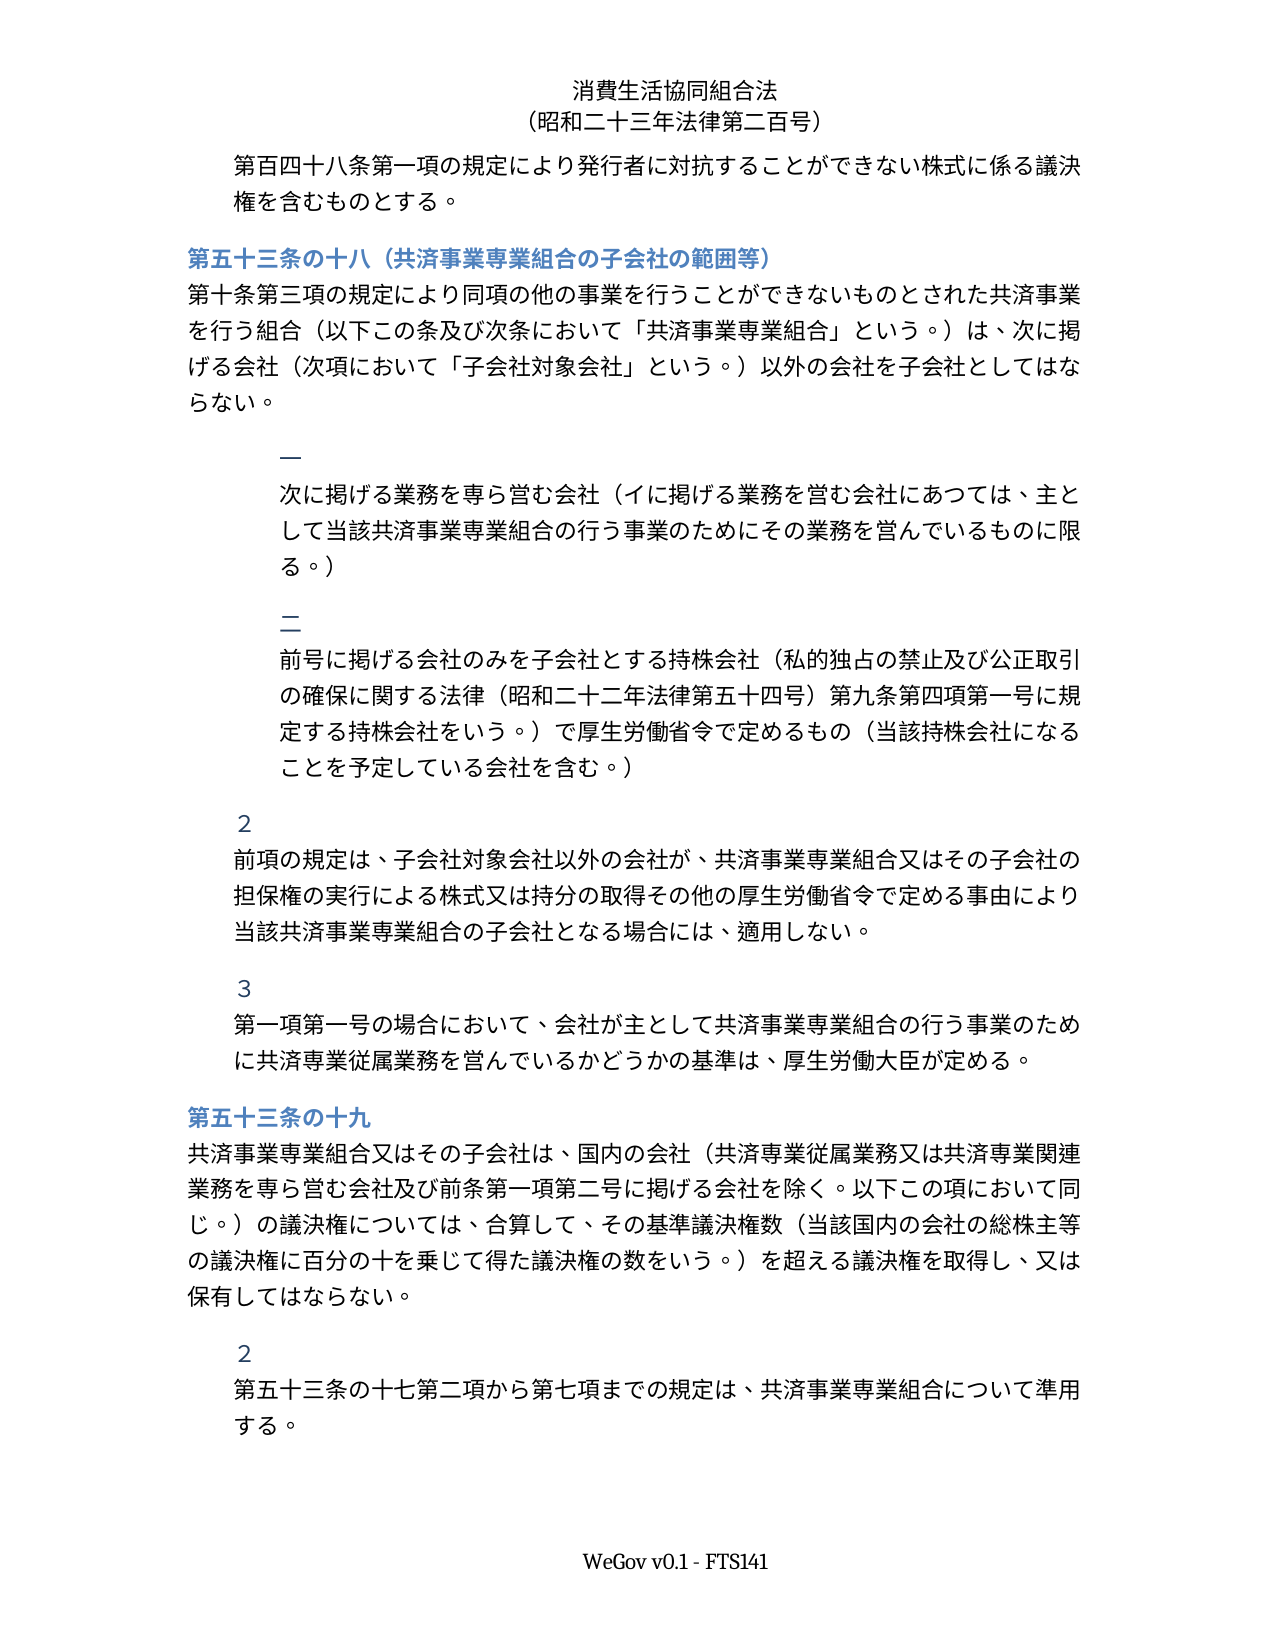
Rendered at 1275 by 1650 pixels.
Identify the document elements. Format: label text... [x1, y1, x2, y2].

text 第一項第一号の場合において、会社が主として共済事業専業組合の行う事業のために共済専業従属業務を営んでいるかどうかの基準は、厚生労働大臣が定める。 [233, 1009, 1087, 1076]
text 前号に掲げる会社のみを子会社とする持株会社（私的独占の禁止及び公正取引の確保に関する法律（昭和二十二年法律第五十四号）第九条第四項第一号に規定する持株会社をいう。）で厚生労働省令で定めるもの（当該持株会社になることを予定している会社を含む。） [279, 644, 1087, 783]
text 第五十三条の十七第二項から第七項までの規定は、共済事業専業組合について準用する。 [233, 1374, 1087, 1441]
subtitle ３ [233, 973, 1087, 1004]
subtitle ２ [233, 1338, 1087, 1369]
subtitle 第五十三条の十八（共済事業専業組合の子会社の範囲等） [187, 243, 1087, 274]
subtitle 第五十三条の十九 [187, 1102, 1087, 1133]
subtitle 二 [279, 608, 1087, 639]
subtitle ２ [233, 808, 1087, 839]
text 前項の規定は、子会社対象会社以外の会社が、共済事業専業組合又はその子会社の担保権の実行による株式又は持分の取得その他の厚生労働省令で定める事由により当該共済事業専業組合の子会社となる場合には、適用しない。 [233, 844, 1087, 947]
text 次に掲げる業務を専ら営む会社（イに掲げる業務を営む会社にあつては、主として当該共済事業専業組合の行う事業のためにその業務を営んでいるものに限る。） [279, 479, 1087, 582]
text 第十条第三項の規定により同項の他の事業を行うことができないものとされた共済事業を行う組合（以下この条及び次条において「共済事業専業組合」という。）は、次に掲げる会社（次項において「子会社対象会社」という。）以外の会社を子会社としてはならない。 [187, 279, 1087, 418]
subtitle 一 [279, 443, 1087, 474]
text 共済事業専業組合又はその子会社は、国内の会社（共済専業従属業務又は共済専業関連業務を専ら営む会社及び前条第一項第二号に掲げる会社を除く。以下この項において同じ。）の議決権については、合算して、その基準議決権数（当該国内の会社の総株主等の議決権に百分の十を乗じて得た議決権の数をいう。）を超える議決権を取得し、又は保有してはならない。 [187, 1137, 1087, 1312]
